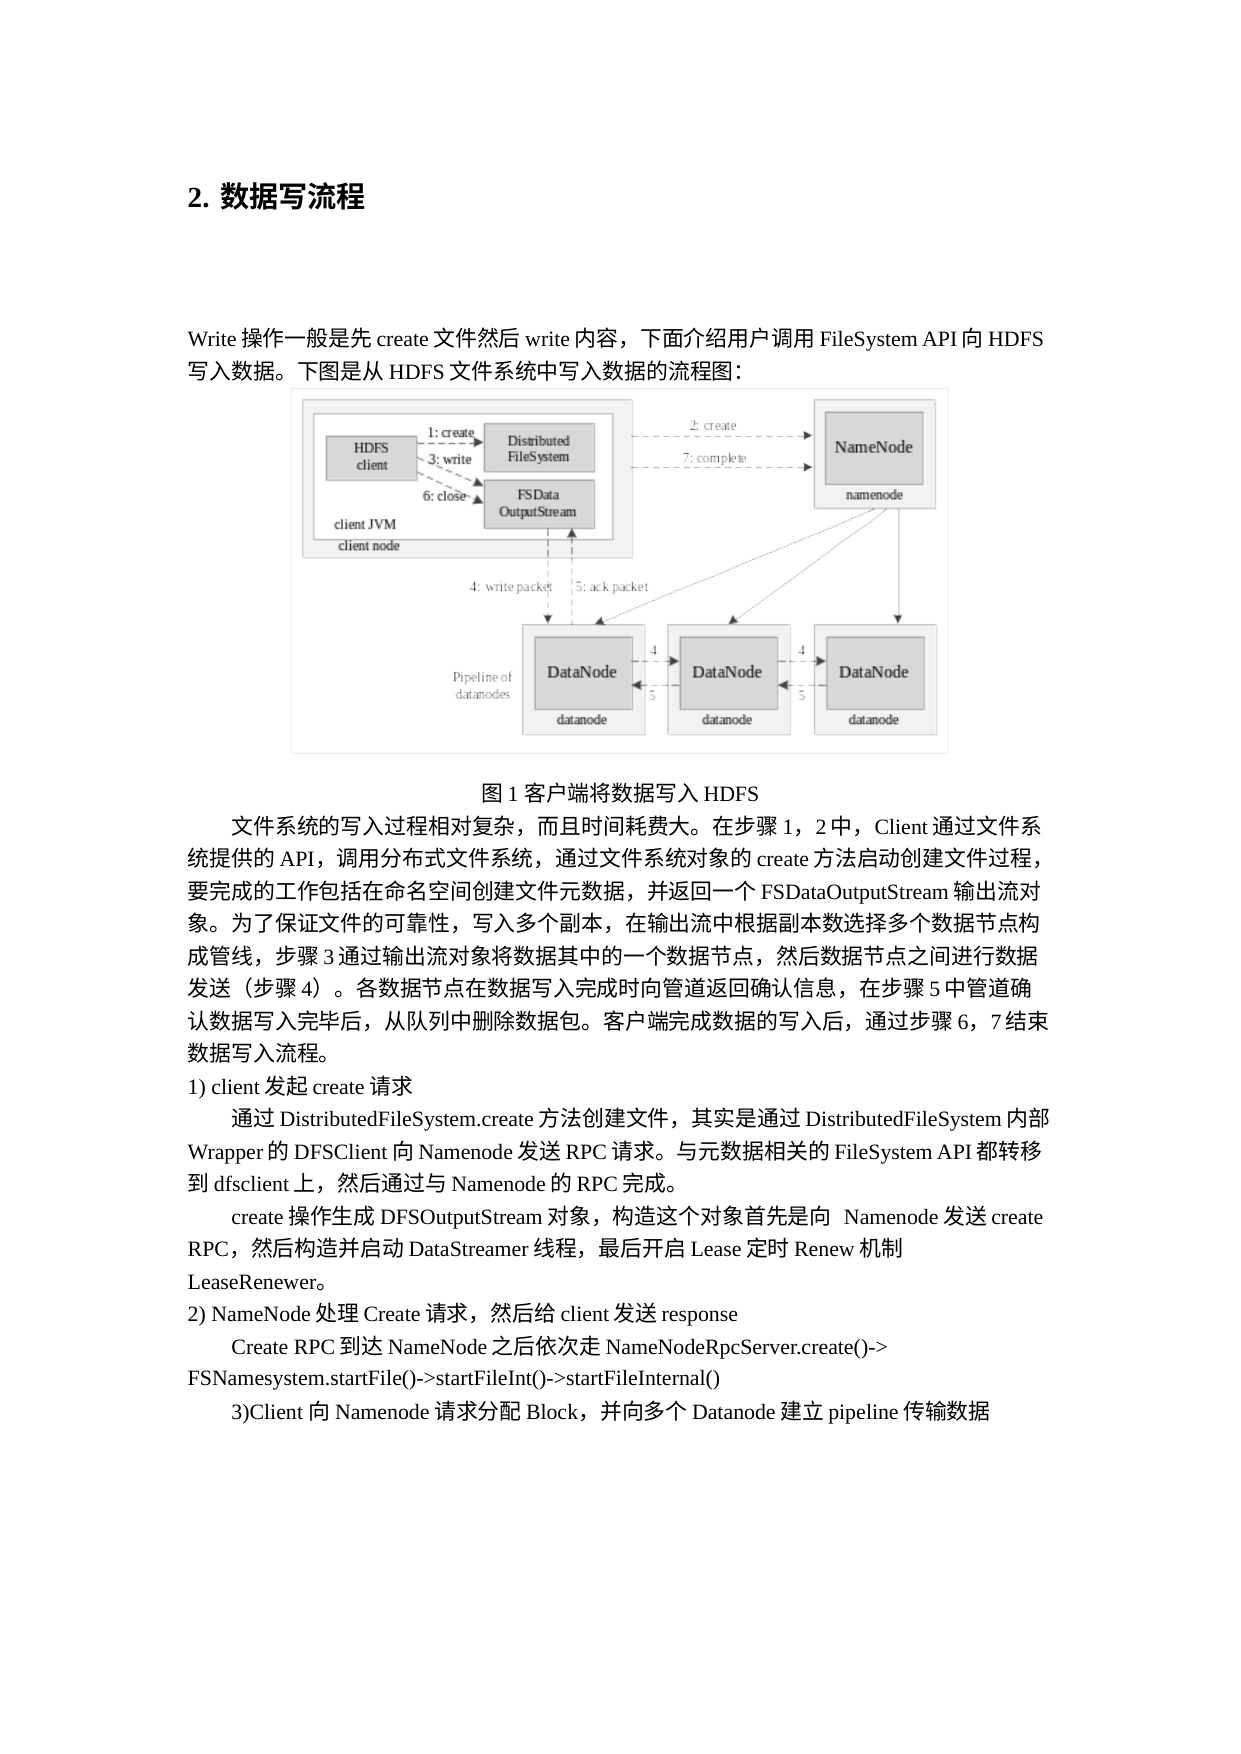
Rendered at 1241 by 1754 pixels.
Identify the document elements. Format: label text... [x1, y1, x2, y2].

text 文件系统的写入过程相对复杂，而且时间耗费大。在步骤1，2中，Client通过文件系统提供的API，调用分布式文件系统，通过文件系统对象的create方法启动创建文件过程，要完成的工作包括在命名空间创建文件元数据，并返回一个FSDataOutputStream输出流对象。为了保证文件的可靠性，写入多个副本，在输出流中根据副本数选择多个数据节点构成管线，步骤3通过输出流对象将数据其中的一个数据节点，然后数据节点之间进行数据发送（步骤4）。各数据节点在数据写入完成时向管道返回确认信息，在步骤5中管道确认数据写入完毕后，从队列中删除数据包。客户端完成数据的写入后，通过步骤6，7结束数据写入流程。 [187, 808, 1053, 1068]
text Write操作一般是先create文件然后write内容，下面介绍用户调用FileSystem API向HDFS写入数据。下图是从HDFS文件系统中写入数据的流程图： [187, 321, 1053, 386]
text 3)Client 向Namenode请求分配Block，并向多个Datanode建立pipeline传输数据 [187, 1393, 1053, 1426]
text FSNamesystem.startFile()->startFileInt()->startFileInternal() [187, 1361, 1053, 1393]
subtitle 数据写流程 [187, 162, 1053, 227]
text create操作生成DFSOutputStream对象，构造这个对象首先是向 Namenode发送create RPC，然后构造并启动DataStreamer线程，最后开启Lease定时Renew机制LeaseRenewer。 [187, 1198, 1053, 1296]
text 通过DistributedFileSystem.create方法创建文件，其实是通过DistributedFileSystem内部Wrapper的DFSClient向Namenode发送RPC请求。与元数据相关的FileSystem API都转移到dfsclient上，然后通过与Namenode的RPC完成。 [187, 1101, 1053, 1198]
text 图1 客户端将数据写入HDFS [187, 776, 1053, 808]
text Create RPC到达NameNode之后依次走NameNodeRpcServer.create()-> [187, 1328, 1053, 1361]
text 1) client发起create请求 [187, 1068, 1053, 1101]
text 2) NameNode处理Create请求，然后给client发送response [187, 1296, 1053, 1328]
